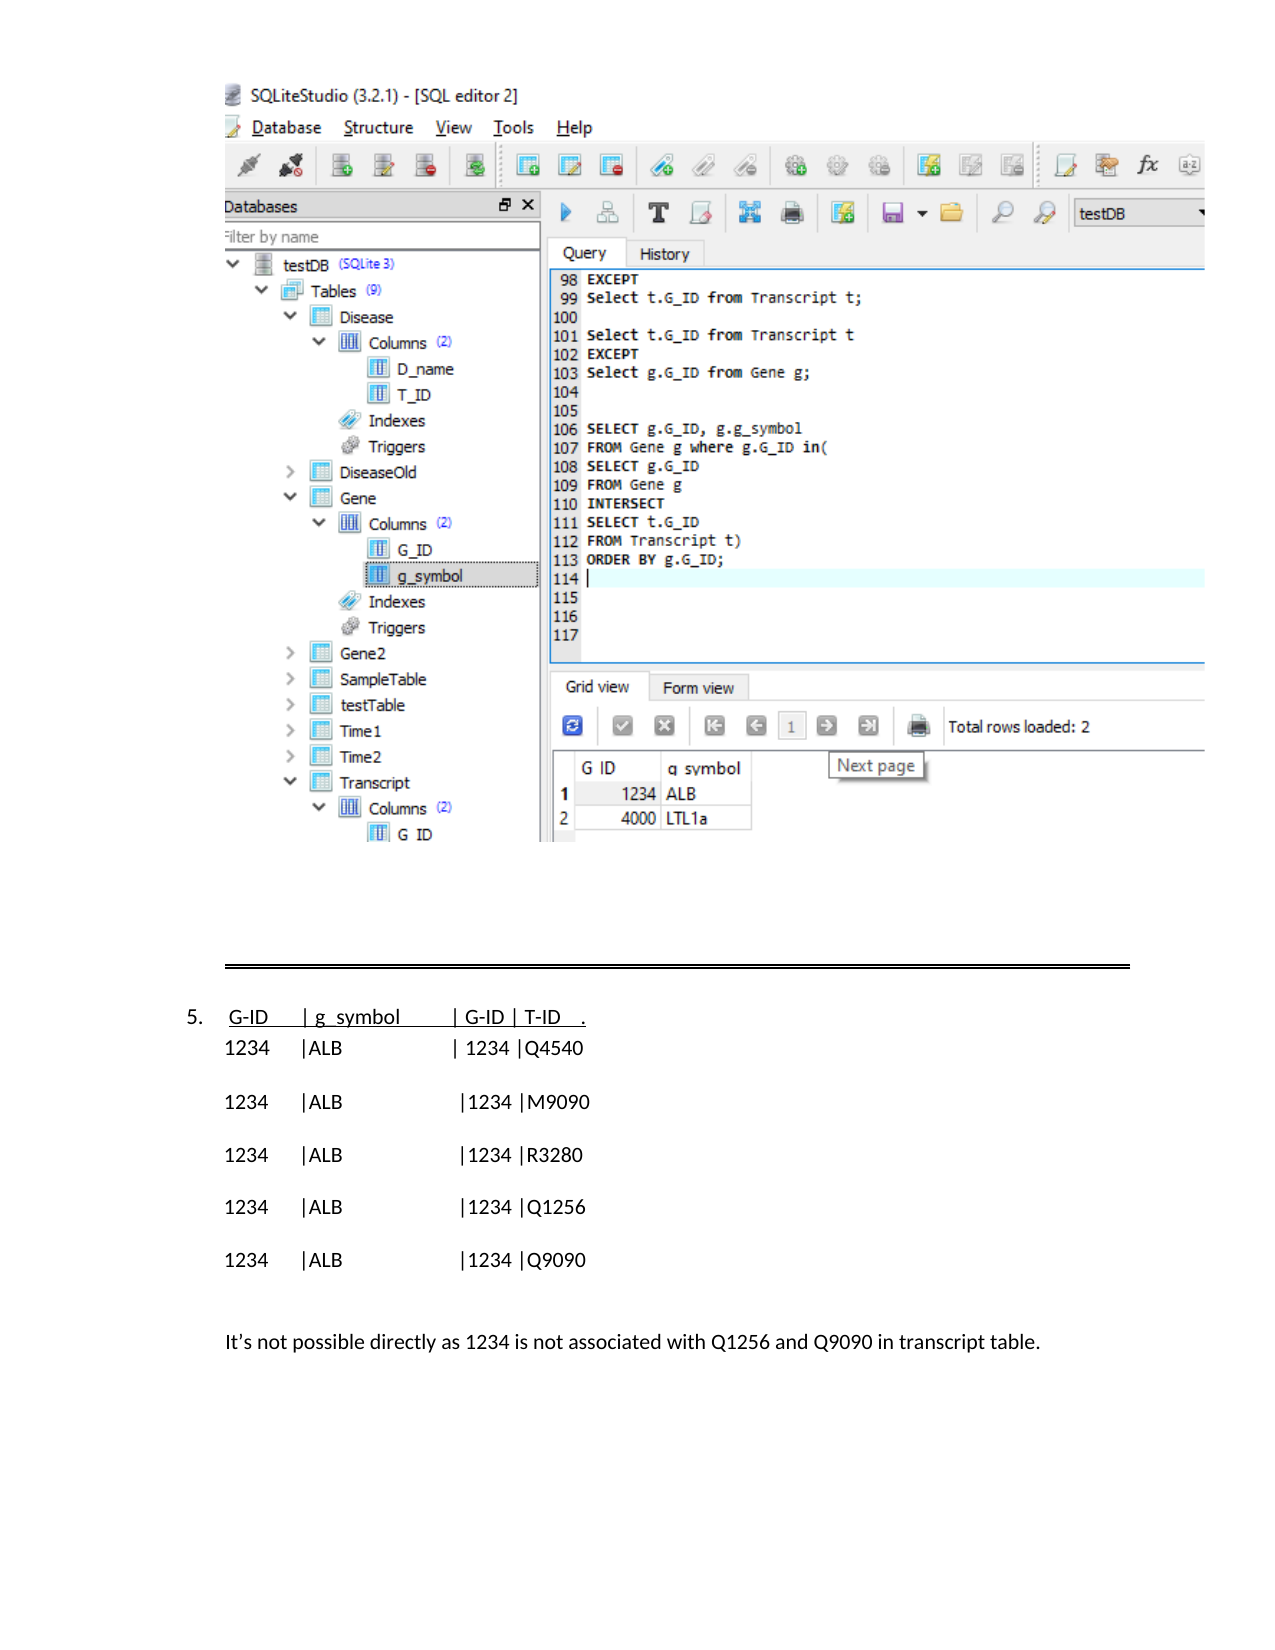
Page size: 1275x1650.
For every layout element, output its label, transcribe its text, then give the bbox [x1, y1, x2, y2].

list |ALB | 1234 |Q4540 [223, 1033, 1130, 1062]
text 1234 |ALB |1234 |Q9090 [150, 1246, 1130, 1273]
list G-ID | g_symbol | G-ID | T-ID . [186, 1002, 1130, 1030]
text 1234 |ALB |1234 |R3280 [150, 1141, 1130, 1167]
text 1234 |ALB |1234 |M9090 [150, 1088, 1130, 1114]
picture [225, 79, 1205, 842]
text 1234 |ALB |1234 |Q1256 [150, 1193, 1130, 1220]
text It’s not possible directly as 1234 is not associated with Q1256 and Q9090 in transcript table. [225, 1328, 1130, 1354]
